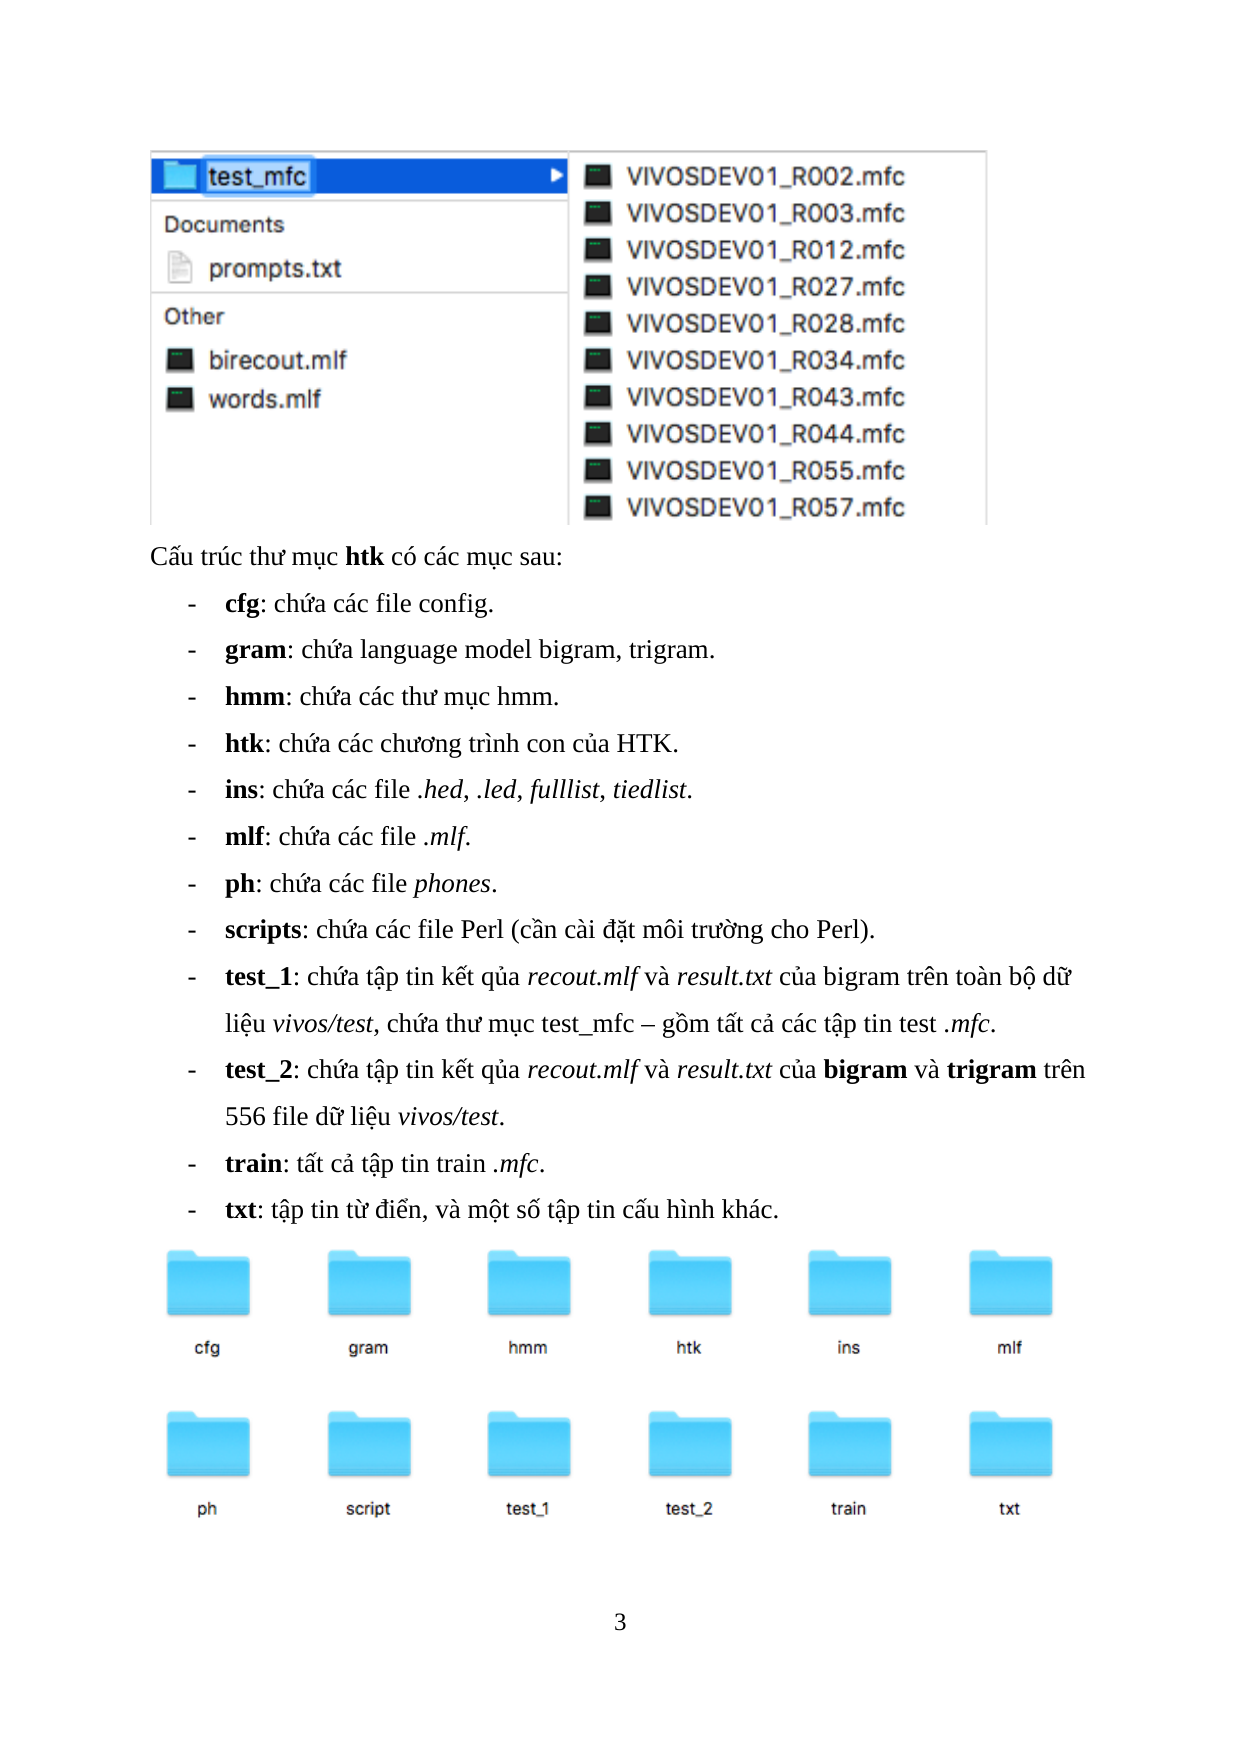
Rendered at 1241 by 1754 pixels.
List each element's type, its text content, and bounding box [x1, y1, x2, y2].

text Cấu trúc thư mục htk có các mục sau: [150, 540, 1090, 571]
list ins: chứa các file .hed, .led, fulllist, tiedlist. [187, 773, 1090, 804]
list mlf: chứa các file .mlf. [187, 820, 1090, 851]
list txt: tập tin từ điển, và một số tập tin cấu hình khác. [187, 1193, 1090, 1224]
list scripts: chứa các file Perl (cần cài đặt môi trường cho Perl). [187, 913, 1090, 944]
list ph: chứa các file phones. [187, 867, 1090, 898]
list train: tất cả tập tin train .mfc. [187, 1147, 1090, 1178]
list htk: chứa các chương trình con của HTK. [187, 727, 1090, 758]
list test_2: chứa tập tin kết qủa recout.mlf và result.txt của bigram và trigram trên 556 file dữ liệu vivos/test. [187, 1053, 1090, 1131]
list cfg: chứa các file config. [187, 587, 1090, 618]
list hmm: chứa các thư mục hmm. [187, 680, 1090, 711]
list test_1: chứa tập tin kết qủa recout.mlf và result.txt của bigram trên toàn bộ dữ liệu vivos/test, chứa thư mục test_mfc – gồm tất cả các tập tin test .mfc. [187, 960, 1090, 1038]
picture [150, 1240, 1090, 1544]
list gram: chứa language model bigram, trigram. [187, 633, 1090, 664]
picture [150, 150, 990, 525]
